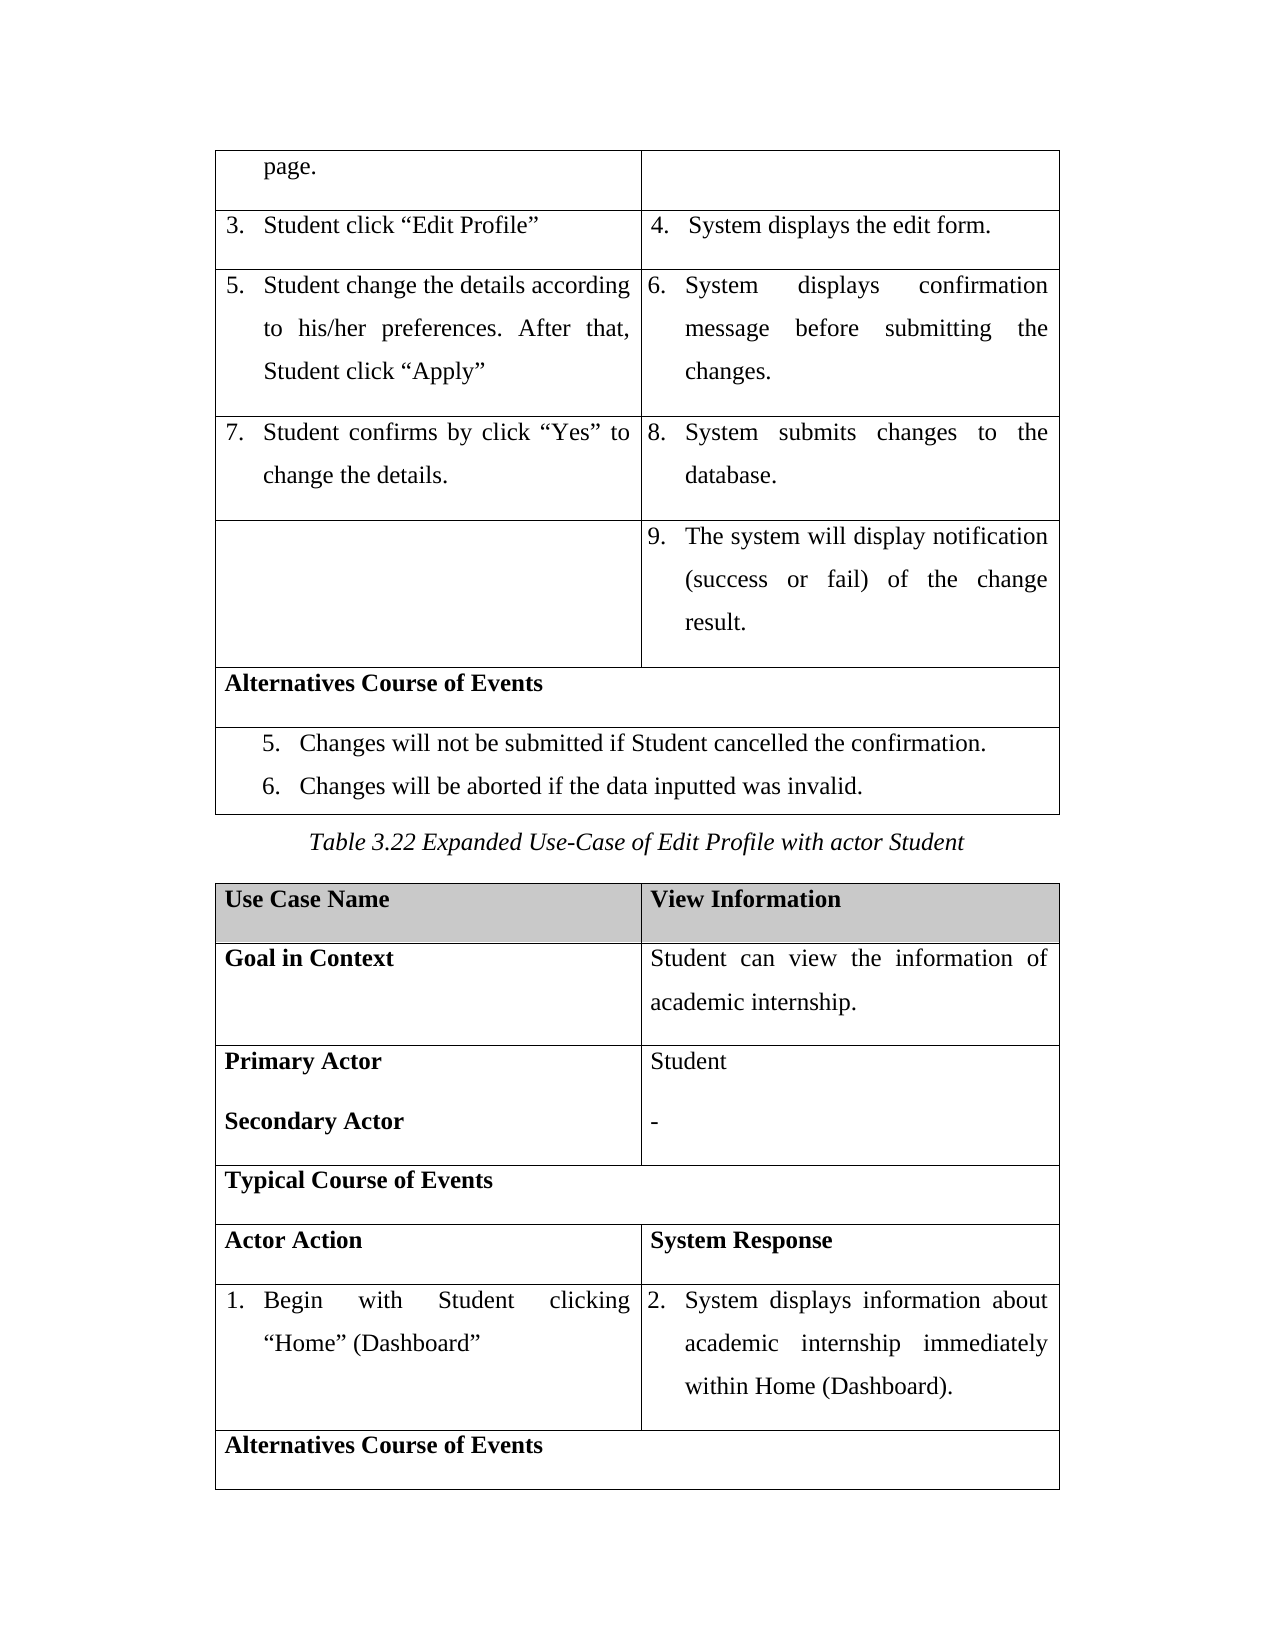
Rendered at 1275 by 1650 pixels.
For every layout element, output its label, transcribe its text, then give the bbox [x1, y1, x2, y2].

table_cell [642, 151, 1059, 209]
table_cell [216, 521, 641, 667]
table_cell Student can view the information of academic internship. [642, 944, 1059, 1045]
table_cell The system will display notification (success or fail) of the change result. [642, 521, 1059, 667]
table_cell System Response [642, 1225, 1059, 1284]
table_cell Primary Actor Secondary Actor [216, 1046, 641, 1164]
table_cell Student - [642, 1046, 1059, 1164]
table_cell Alternatives Course of Events [216, 668, 1059, 727]
table_cell Typical Course of Events [216, 1166, 1059, 1224]
table_cell System submits changes to the database. [642, 417, 1059, 520]
table_cell Student click “Edit Profile” [216, 211, 641, 269]
text Table 3.22 Expanded Use-Case of Edit Profile with actor Student [150, 827, 1125, 856]
table_cell Actor Action [216, 1225, 641, 1284]
table_cell Student change the details according to his/her preferences. After that, Student click “Apply” [216, 270, 641, 416]
table_header Use Case Name [216, 884, 641, 942]
table_cell Changes will not be submitted if Student cancelled the confirmation. Changes will be aborted if the data inputted was invalid. [216, 728, 1059, 814]
table_cell Goal in Context [216, 944, 641, 1045]
table_cell System displays confirmation message before submitting the changes. [642, 270, 1059, 416]
table_cell Begin with Student clicking “Home” (Dashboard” [216, 1285, 641, 1429]
table_cell Alternatives Course of Events [216, 1431, 1059, 1489]
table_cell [216, 151, 641, 209]
table_cell Student confirms by click “Yes” to change the details. [216, 417, 641, 520]
table_header View Information [642, 884, 1059, 942]
table_cell System displays information about academic internship immediately within Home (Dashboard). [642, 1285, 1059, 1429]
table_cell System displays the edit form. [642, 211, 1059, 269]
